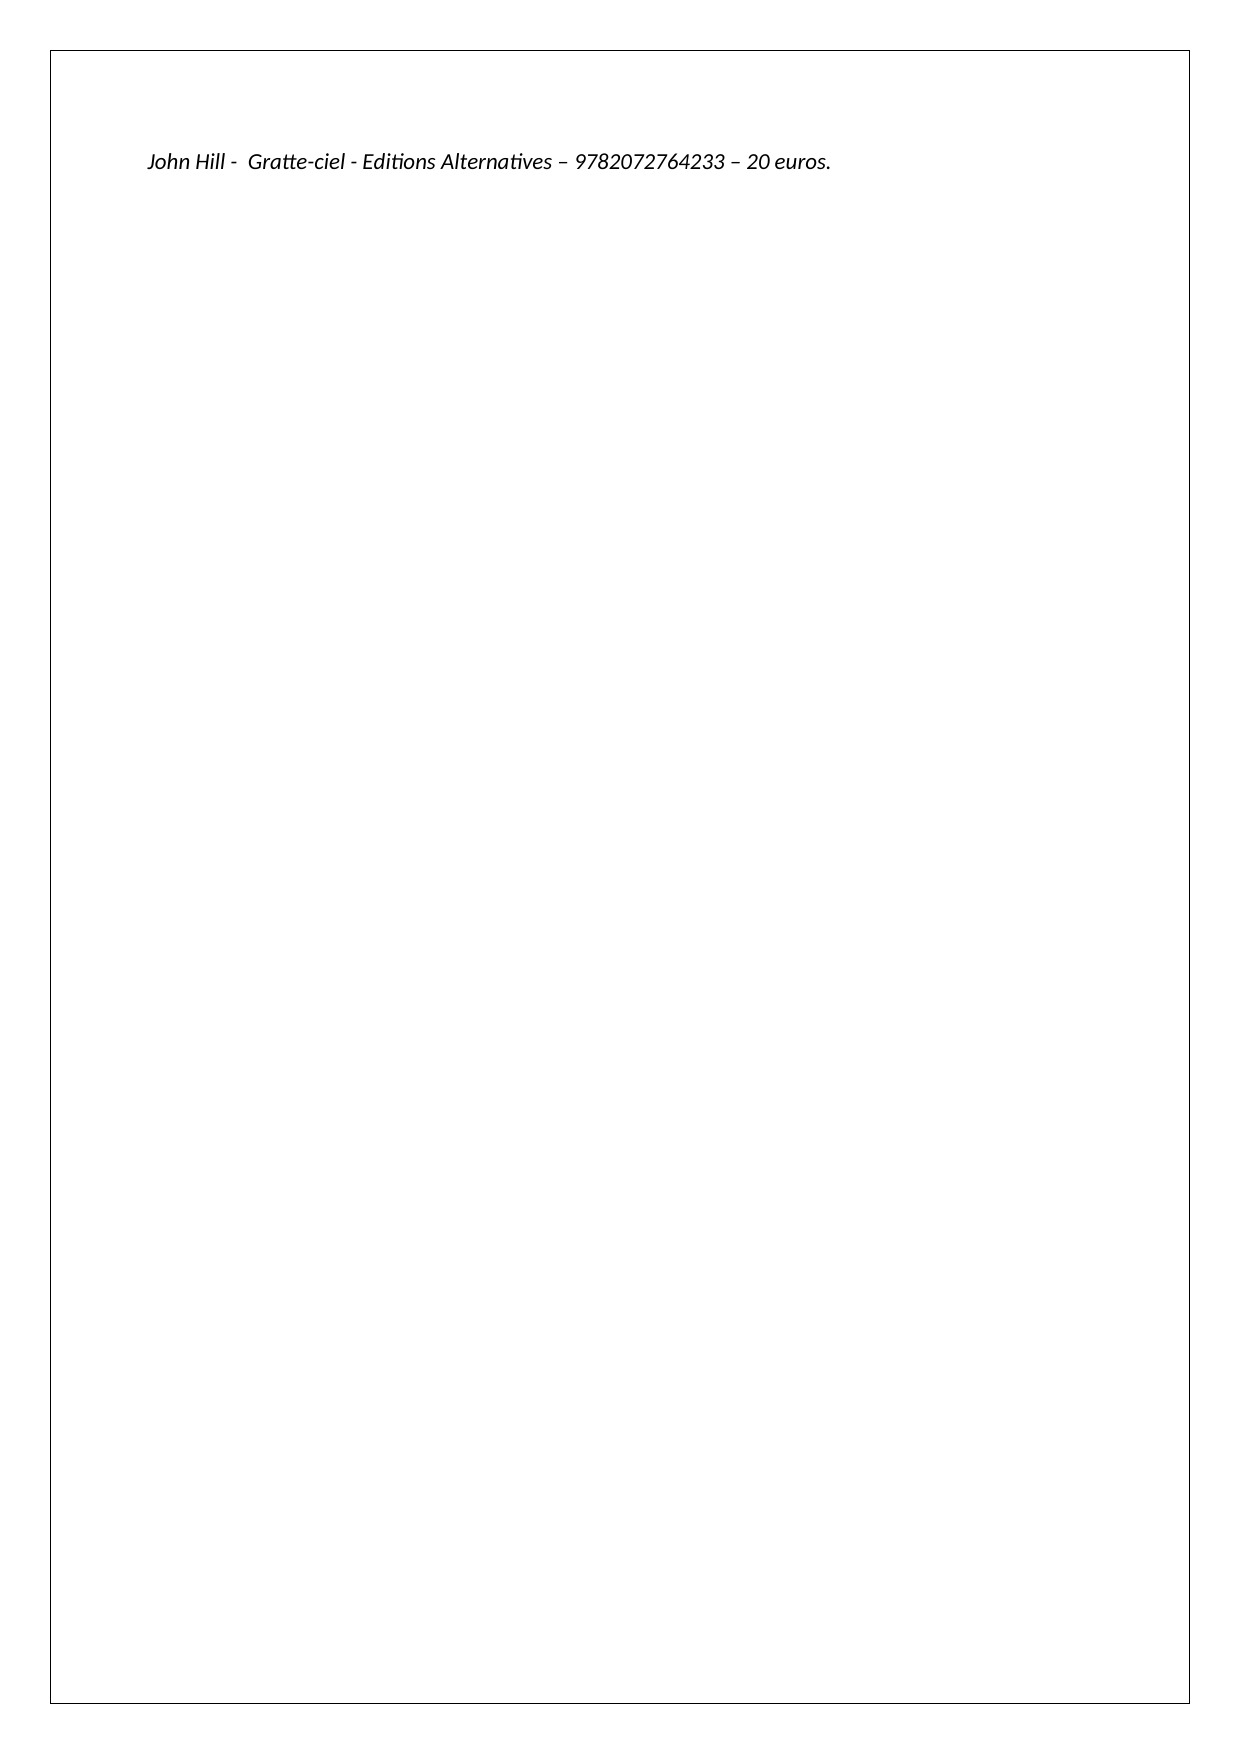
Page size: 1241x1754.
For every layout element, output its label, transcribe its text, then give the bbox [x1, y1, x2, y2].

text John Hill - Gratte-ciel - Editions Alternatives – 9782072764233 – 20 euros. [147, 147, 1093, 176]
